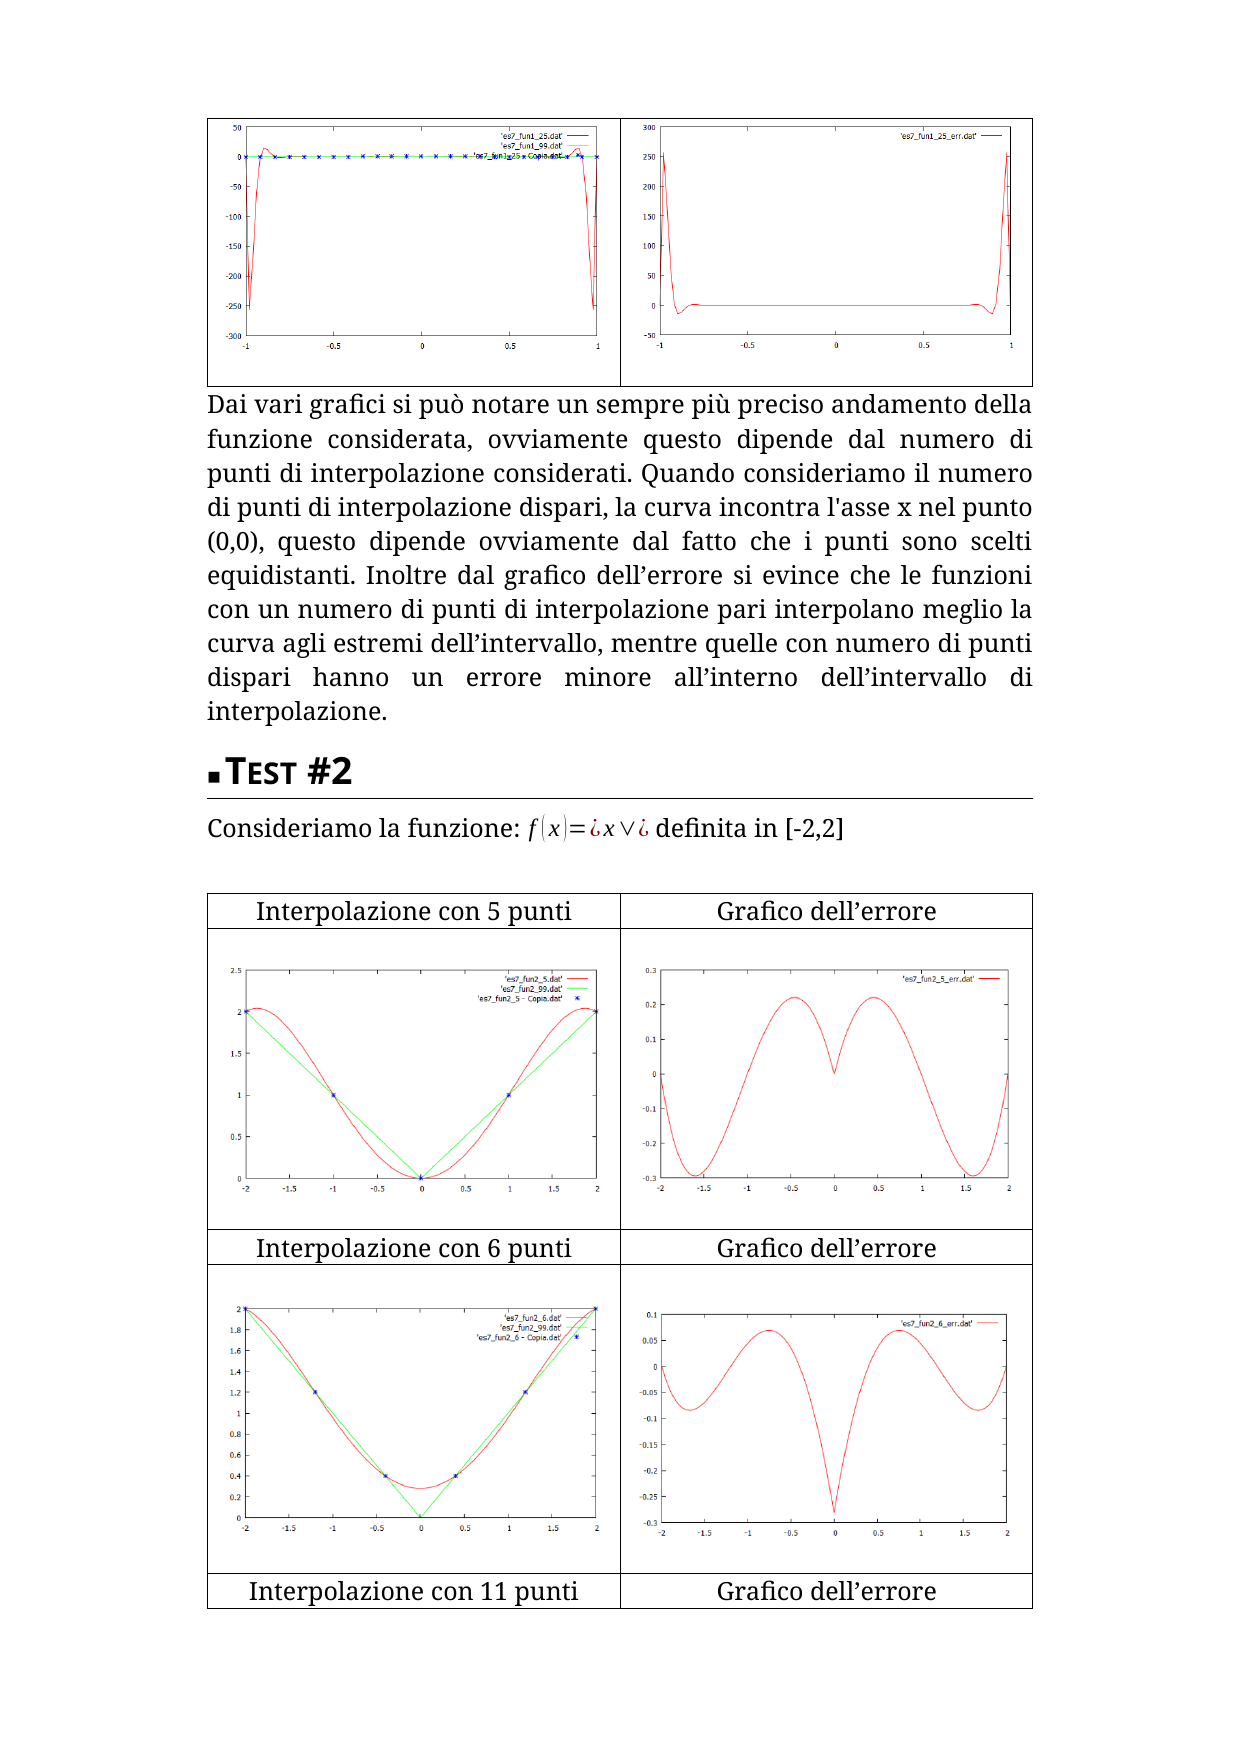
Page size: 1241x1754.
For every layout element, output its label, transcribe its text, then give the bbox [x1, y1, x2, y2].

table_cell [208, 929, 620, 1229]
picture [634, 119, 1019, 352]
table_cell Interpolazione con 6 punti [208, 1230, 620, 1264]
picture [636, 962, 1017, 1196]
table_cell [621, 119, 1032, 386]
table_cell [621, 929, 1032, 1229]
table_header Interpolazione con 5 punti [208, 894, 620, 928]
picture [221, 962, 606, 1196]
table_cell [621, 1265, 1032, 1573]
table_header Grafico dell’errore [621, 894, 1032, 928]
table_cell Interpolazione con 11 punti [208, 1574, 620, 1608]
picture [221, 119, 606, 354]
table_cell [208, 1265, 620, 1573]
table_cell Grafico dell’errore [621, 1230, 1032, 1264]
text Test #2 [207, 744, 1033, 798]
table_cell [208, 119, 620, 386]
text Dai vari grafici si può notare un sempre più preciso andamento della funzione considerata, ovviamente questo dipende dal numero di punti di interpolazione considerati. Quando consideriamo il numero di punti di interpolazione dispari, la curva incontra l'asse x nel punto (0,0), questo dipende ovviamente dal fatto che i punti sono scelti equidistanti. Inoltre dal grafico dell’errore si evince che le funzioni con un numero di punti di interpolazione pari interpolano meglio la curva agli estremi dell’intervallo, mentre quelle con numero di punti dispari hanno un errore minore all’interno dell’intervallo di interpolazione. [207, 387, 1033, 728]
table_cell Grafico dell’errore [621, 1574, 1032, 1608]
picture [221, 1302, 606, 1536]
picture [631, 1307, 1016, 1539]
text Consideriamo la funzione: definita in [-2,2] [207, 811, 1033, 845]
